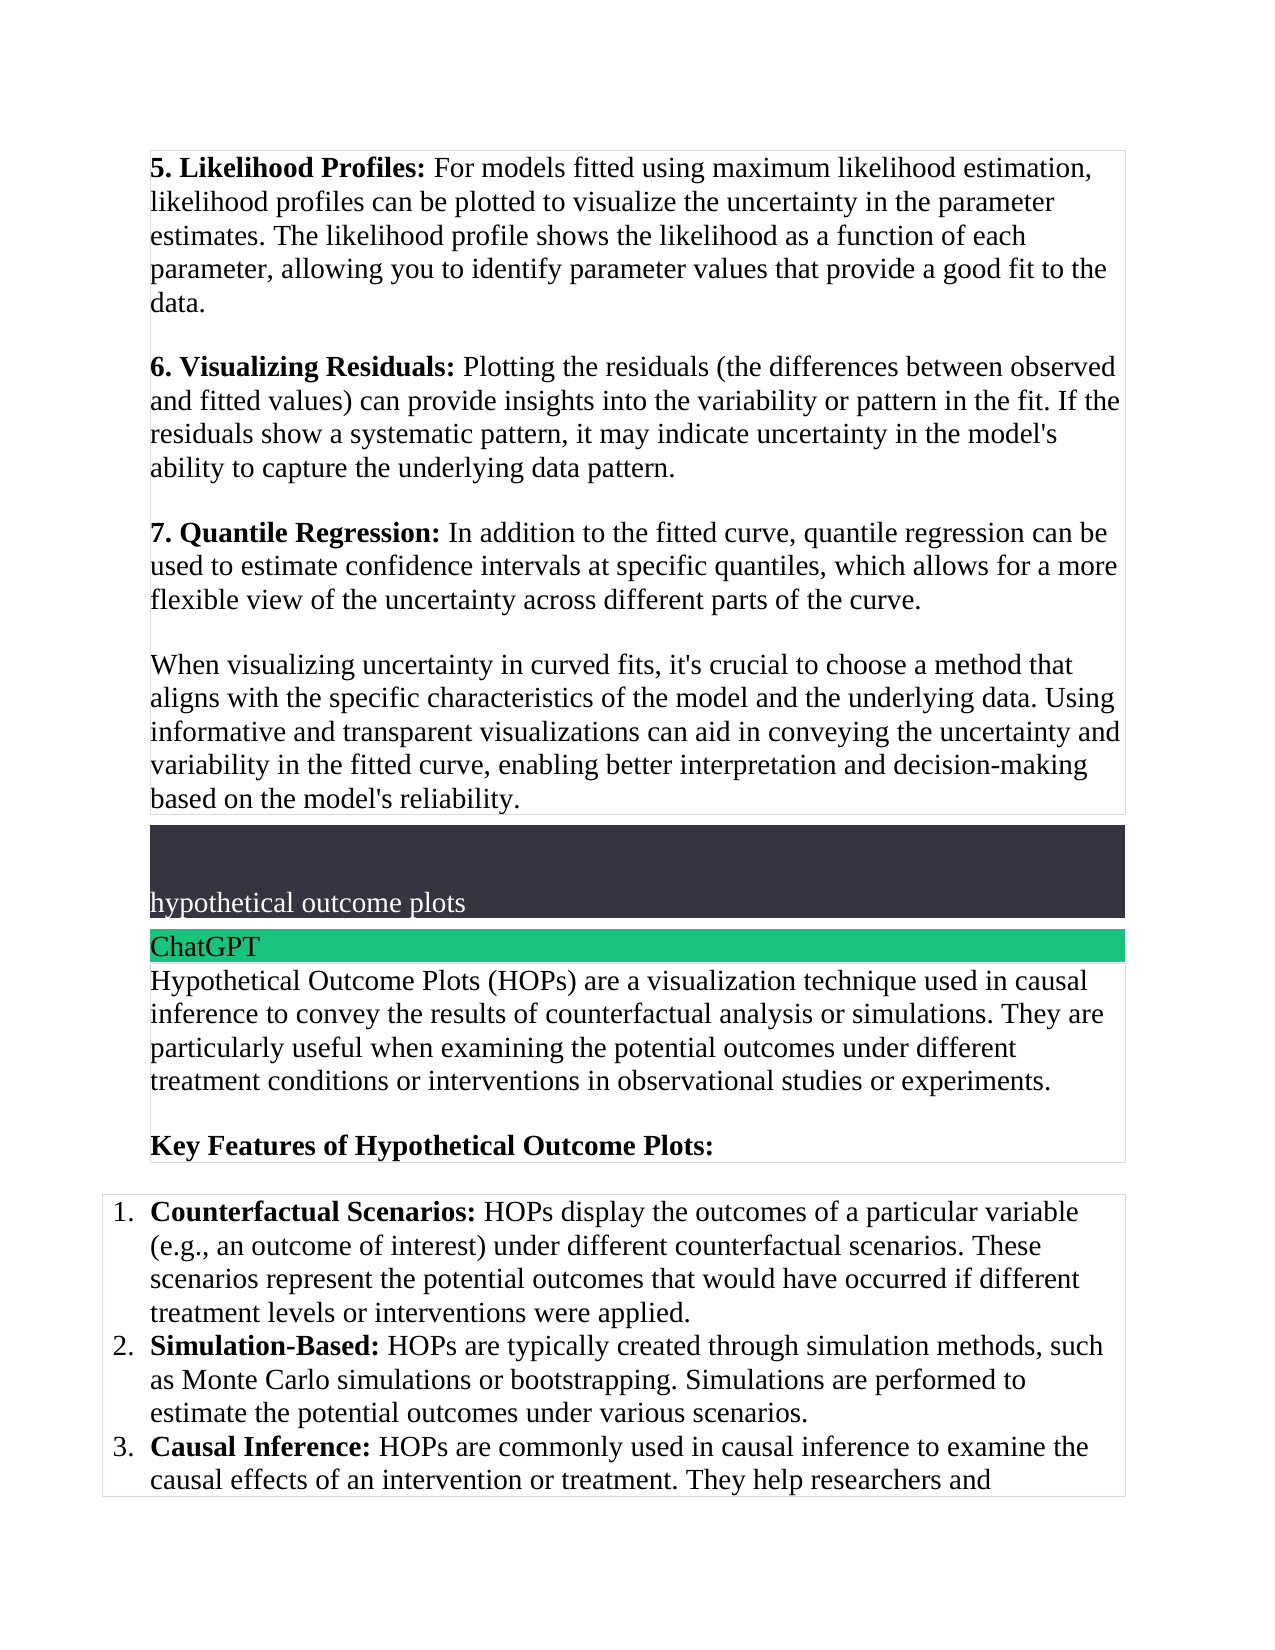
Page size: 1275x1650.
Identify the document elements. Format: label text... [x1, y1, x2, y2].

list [103, 1428, 1125, 1496]
text 6. Visualizing Residuals: Plotting the residuals (the differences between observed and fitted values) can provide insights into the variability or pattern in the fit. If the residuals show a systematic pattern, it may indicate uncertainty in the model's ability to capture the underlying data pattern. [151, 349, 1125, 484]
text hypothetical outcome plots [150, 885, 1125, 918]
text 7. Quantile Regression: In addition to the fitted curve, quantile regression can be used to estimate confidence intervals at specific quantiles, which allows for a more flexible view of the uncertainty across different parts of the curve. [151, 514, 1125, 616]
text When visualizing uncertainty in curved fits, it's crucial to choose a method that aligns with the specific characteristics of the model and the underlying data. Using informative and transparent visualizations can aid in conveying the uncertainty and variability in the fitted curve, enabling better interpretation and decision-making based on the model's reliability. [151, 646, 1125, 814]
text Key Features of Hypothetical Outcome Plots: [151, 1128, 1125, 1162]
list Counterfactual Scenarios: HOPs display the outcomes of a particular variable (e.g., an outcome of interest) under different counterfactual scenarios. These scenarios represent the potential outcomes that would have occurred if different treatment levels or interventions were applied. [103, 1195, 1125, 1328]
text Hypothetical Outcome Plots (HOPs) are a visualization technique used in causal inference to convey the results of counterfactual analysis or simulations. They are particularly useful when examining the potential outcomes under different treatment conditions or interventions in observational studies or experiments. [151, 964, 1125, 1097]
list Simulation-Based: HOPs are typically created through simulation methods, such as Monte Carlo simulations or bootstrapping. Simulations are performed to estimate the potential outcomes under various scenarios. [103, 1328, 1125, 1428]
text ChatGPT [150, 929, 1125, 962]
text 5. Likelihood Profiles: For models fitted using maximum likelihood estimation, likelihood profiles can be plotted to visualize the uncertainty in the parameter estimates. The likelihood profile shows the likelihood as a function of each parameter, allowing you to identify parameter values that provide a good fit to the data. [151, 151, 1125, 318]
